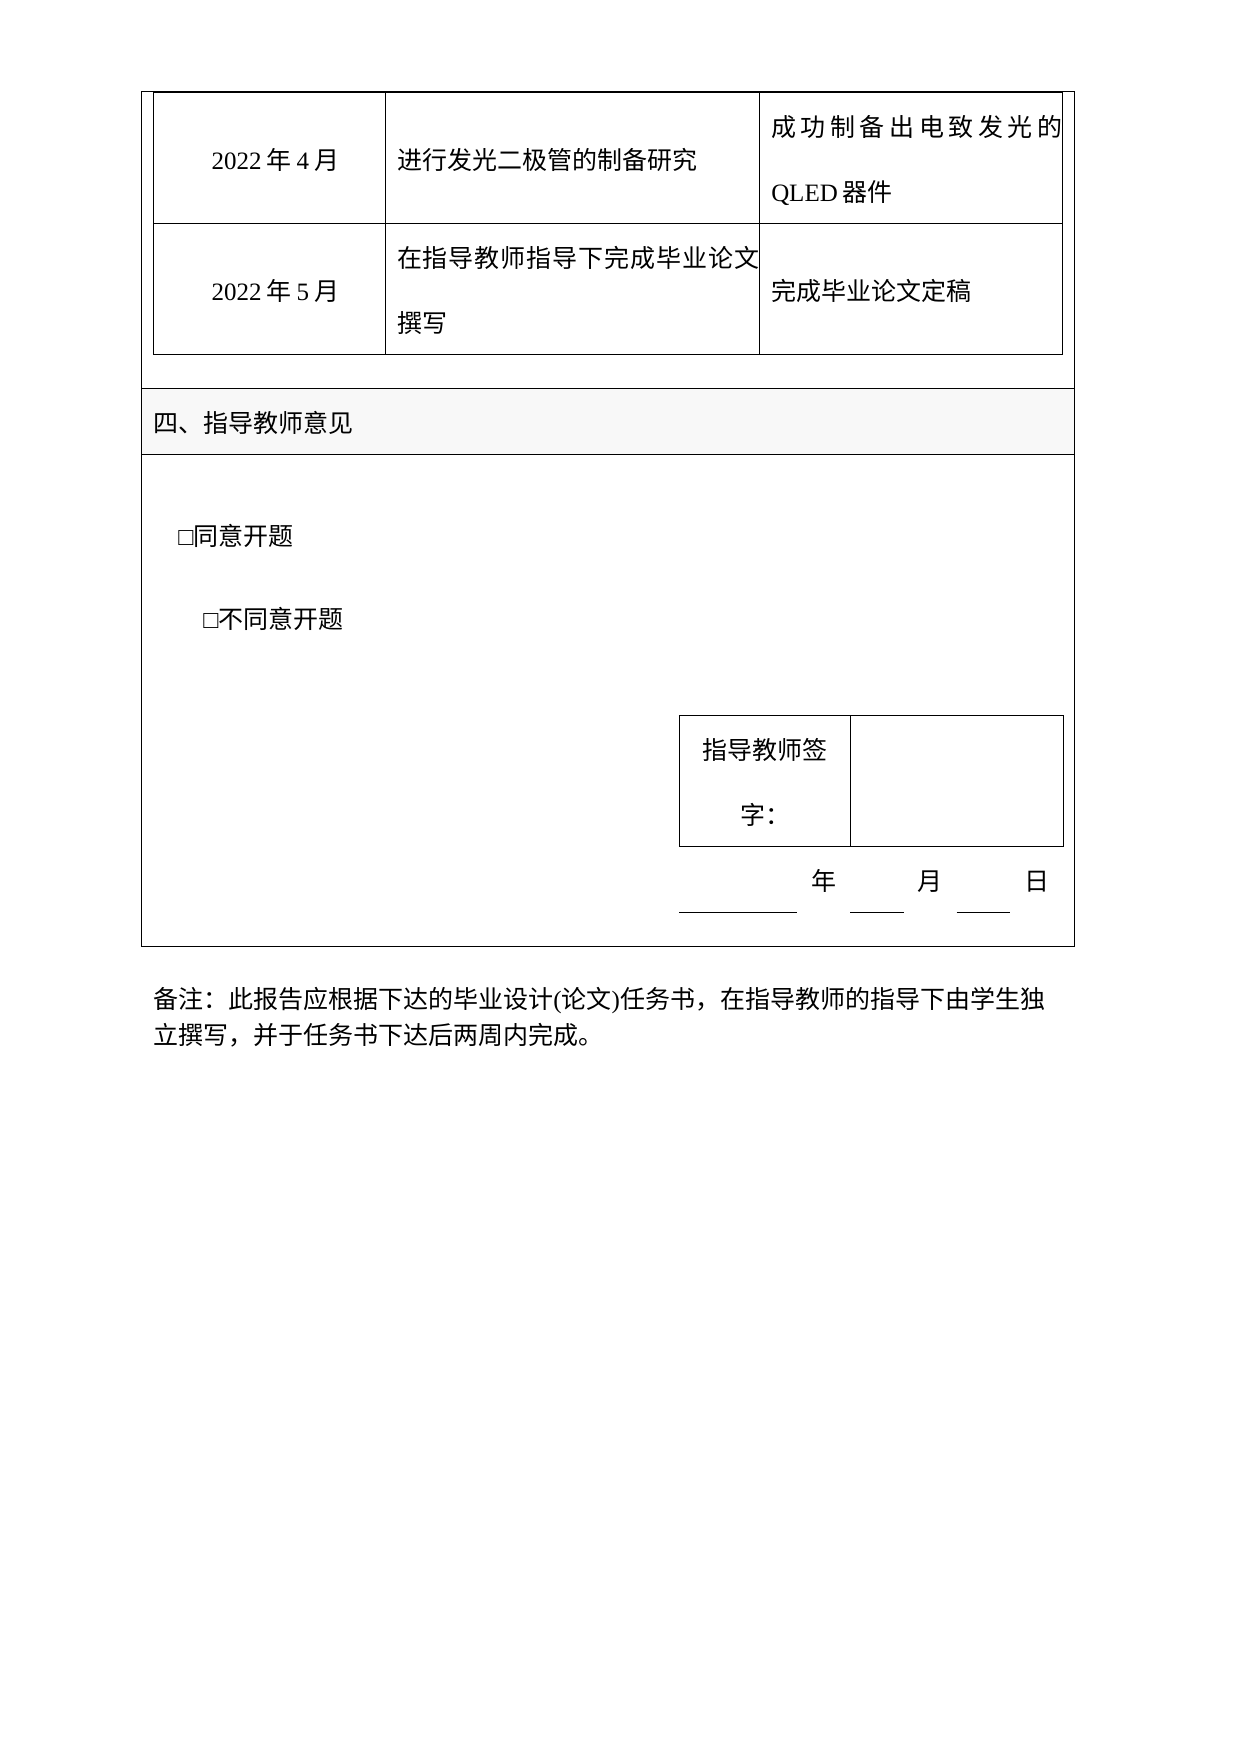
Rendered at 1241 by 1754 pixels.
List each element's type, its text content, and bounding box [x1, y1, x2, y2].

text 备注：此报告应根据下达的毕业设计(论文)任务书，在指导教师的指导下由学生独立撰写，并于任务书下达后两周内完成。 [153, 979, 1063, 1052]
table_cell 四、指导教师意见 [142, 389, 1074, 454]
table_cell [142, 92, 1074, 388]
table_cell □同意开题 □不同意开题 [142, 455, 1074, 946]
